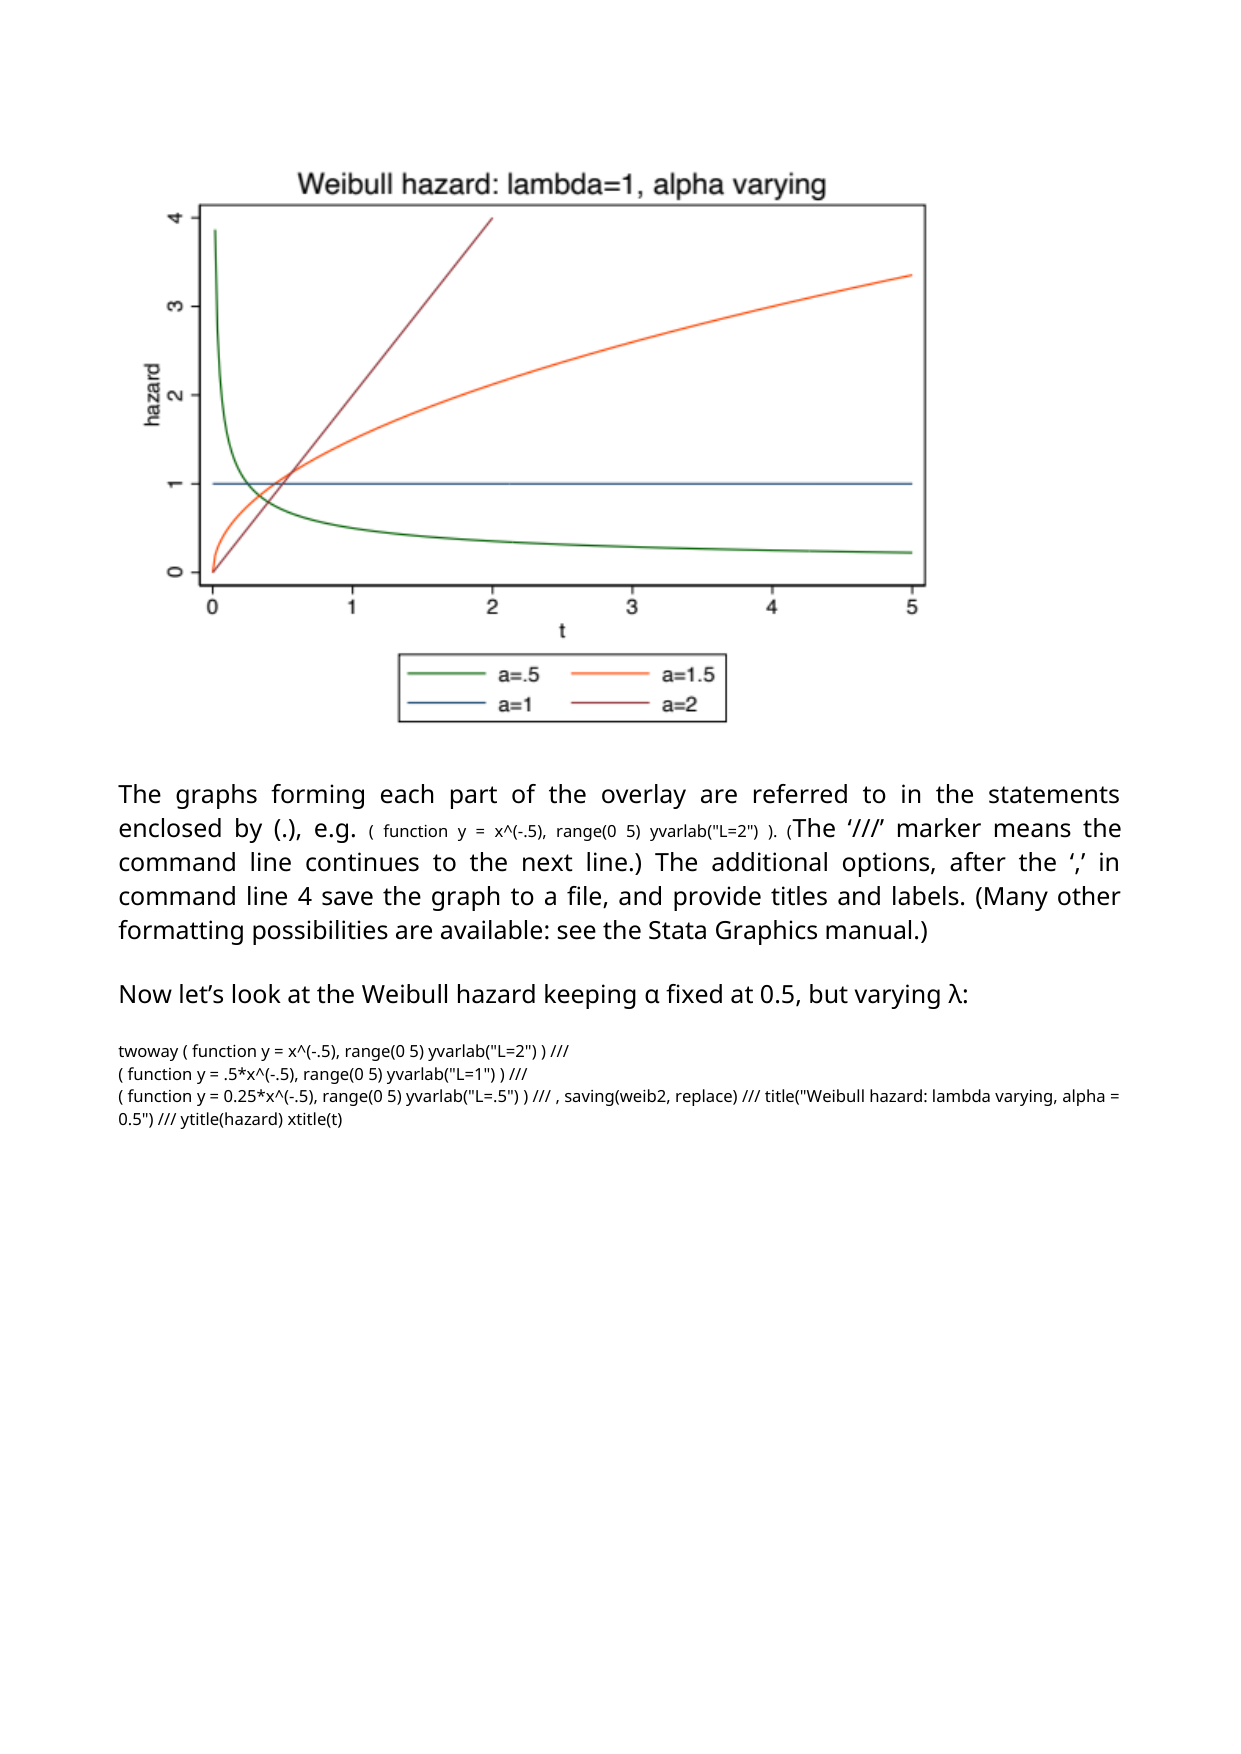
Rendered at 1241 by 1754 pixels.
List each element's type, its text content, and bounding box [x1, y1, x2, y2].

text twoway ( function y = x^(-.5), range(0 5) yvarlab("L=2") ) /// ( function y = .5*x^(-.5), range(0 5) yvarlab("L=1") ) /// ( function y = 0.25*x^(-.5), range(0 5) yvarlab("L=.5") ) /// , saving(weib2, replace) /// title("Weibull hazard: lambda varying, alpha = 0.5") /// ytitle(hazard) xtitle(t) [118, 1039, 1122, 1130]
text The graphs forming each part of the overlay are referred to in the statements enclosed by (.), e.g. ( function y = x^(-.5), range(0 5) yvarlab("L=2") ). (The ‘///’ marker means the command line continues to the next line.) The additional options, after the ‘,’ in command line 4 save the graph to a file, and provide titles and labels. (Many other formatting possibilities are available: see the Stata Graphics manual.) [118, 777, 1122, 947]
text Now let’s look at the Weibull hazard keeping α fixed at 0.5, but varying λ: [118, 976, 1122, 1010]
